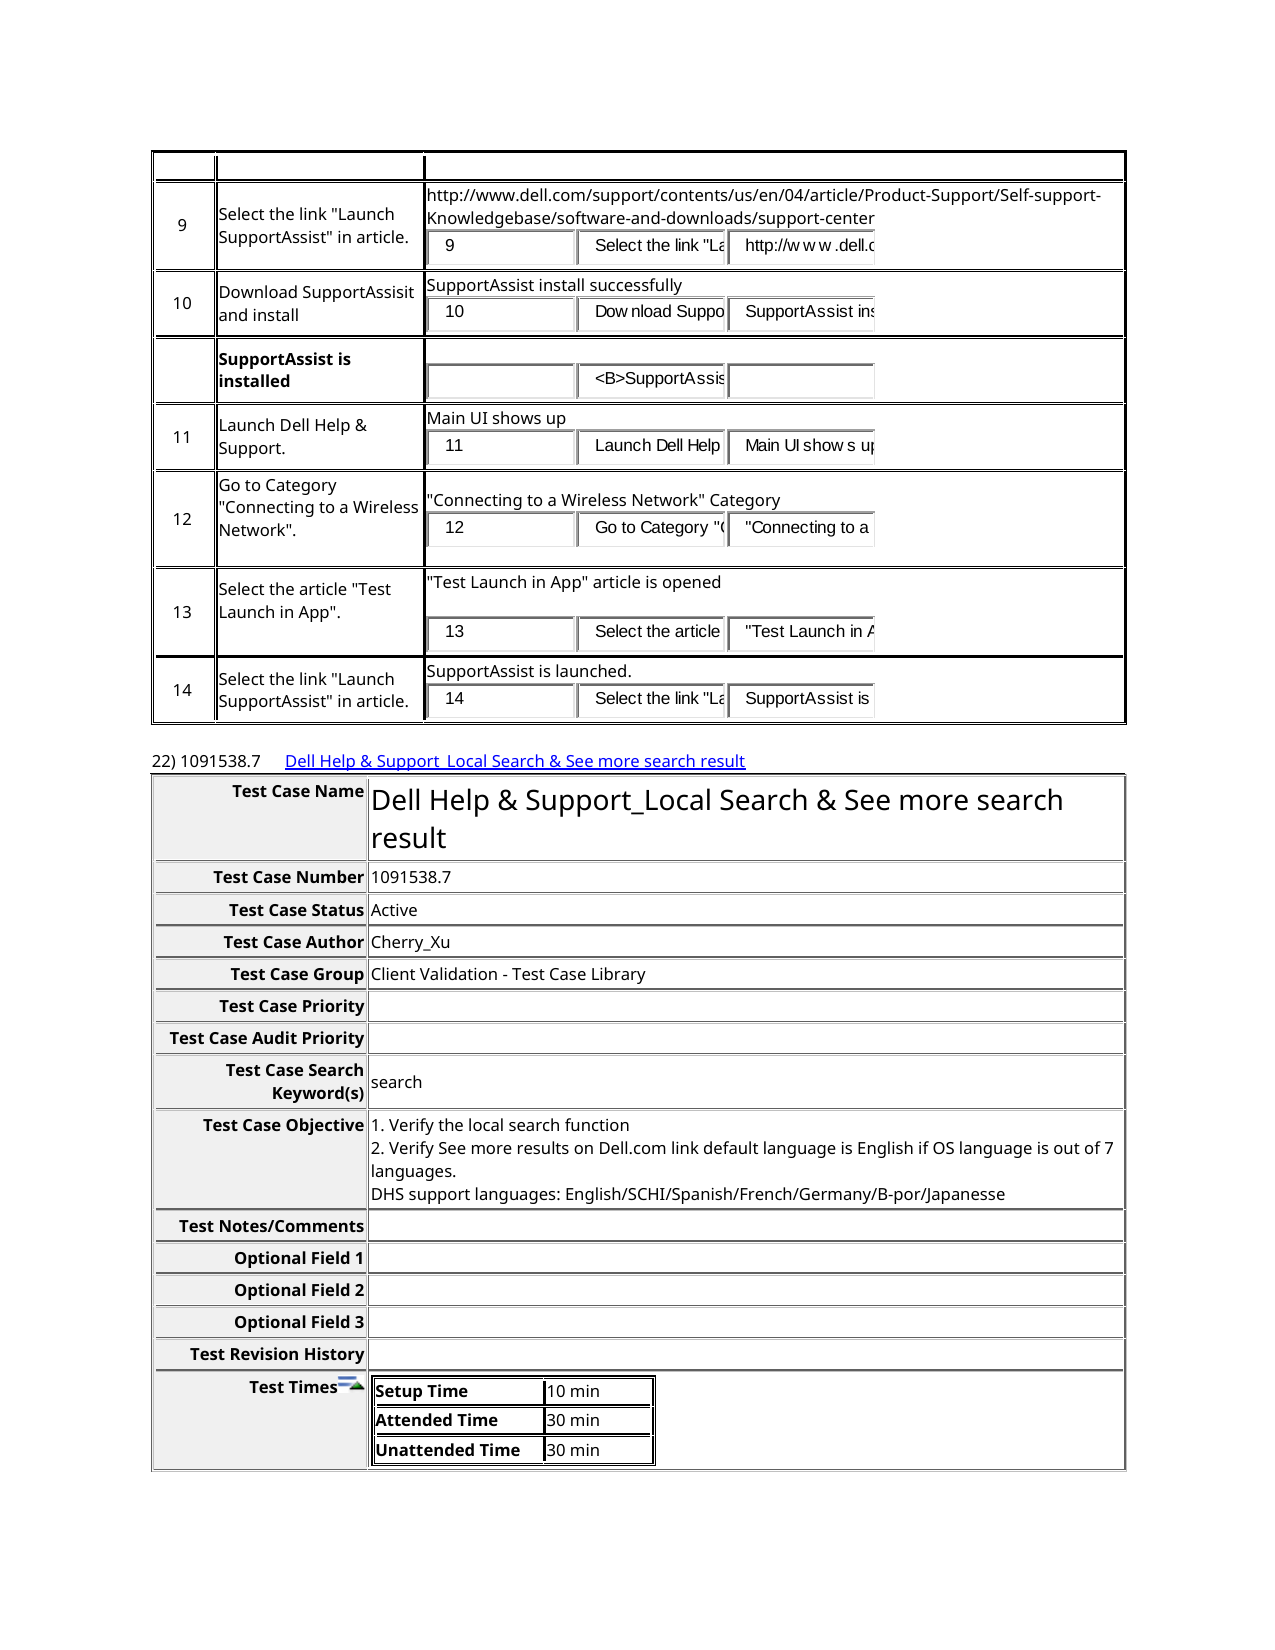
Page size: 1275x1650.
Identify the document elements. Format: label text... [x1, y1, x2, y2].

table_cell Test Case Objective [152, 1108, 367, 1208]
table_cell Select the link "Launch SupportAssist" in article. [216, 658, 424, 722]
table_cell Test Case Priority [154, 988, 366, 1021]
table_cell Download SupportAssisit and install [218, 272, 423, 335]
table_cell Optional Field 3 [154, 1305, 366, 1337]
table_cell Test Times [154, 1369, 367, 1469]
table_cell Select the article "Test Launch in App". [218, 569, 423, 655]
table_header Test Case Name [154, 777, 367, 859]
table_cell [154, 335, 214, 402]
table_cell 11 [152, 402, 216, 468]
table_cell Test Case Search Keyword(s) [152, 1053, 367, 1108]
table_cell [369, 988, 1125, 1021]
table_cell [369, 1240, 1125, 1272]
table_cell "Connecting to a Wireless Network" Category [426, 469, 1125, 566]
table_cell 12 [154, 469, 214, 566]
picture [337, 1375, 365, 1393]
table_cell Test Notes/Comments [152, 1208, 366, 1240]
table_cell 10 [154, 269, 214, 335]
table_cell Test Case Group [154, 956, 366, 988]
table_cell Cherry_Xu [369, 924, 1124, 956]
table_cell Test Revision History [152, 1337, 367, 1369]
table_cell [426, 335, 1125, 402]
table_cell SupportAssist install successfully [426, 269, 1125, 335]
table_cell "Test Launch in App" article is opened [424, 566, 1126, 655]
table_cell Active [368, 892, 1126, 924]
table_cell Client Validation - Test Case Library [369, 956, 1125, 988]
table_cell http://www.dell.com/support/contents/us/en/04/article/Product-Support/Self-support-Knowledgebase/software-and-downloads/support-center [426, 179, 1125, 268]
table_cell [424, 153, 1124, 179]
table_cell Launch Dell Help & Support. [218, 405, 423, 468]
table_cell [368, 1021, 1126, 1053]
table_cell [368, 1337, 1126, 1369]
table_cell 14 [154, 655, 216, 722]
table_cell Test Case Number [154, 860, 366, 892]
table_cell [369, 1305, 1125, 1337]
table_cell [368, 1369, 1124, 1469]
table_cell Optional Field 2 [154, 1272, 366, 1304]
table_cell SupportAssist is launched. [424, 655, 1124, 722]
table_cell Test Case Audit Priority [152, 1021, 367, 1053]
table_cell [216, 152, 424, 179]
table_cell Test Case Author [154, 924, 366, 956]
table_cell Select the link "Launch SupportAssist" in article. [218, 183, 423, 268]
table_cell 13 [152, 566, 216, 655]
table_header Dell Help & Support_Local Search & See more search result [283, 748, 792, 773]
table_cell Go to Category "Connecting to a Wireless Network". [218, 472, 423, 566]
table_cell Optional Field 1 [154, 1240, 366, 1272]
table_header 22) 1091538.7 [150, 748, 283, 773]
table_cell 9 [154, 179, 214, 268]
table_cell 1. Verify the local search function 2. Verify See more results on Dell.com link default language is English if OS language is out of 7 languages. DHS support languages: English/SCHI/Spanish/French/Germany/B-por/Japanesse [368, 1108, 1126, 1208]
table_header Dell Help & Support_Local Search & See more search result [368, 777, 1124, 859]
table_cell [369, 1208, 1126, 1240]
table_cell Main UI shows up [424, 402, 1126, 468]
table_cell Test Case Status [152, 892, 367, 924]
table_cell 1091538.7 [369, 860, 1125, 892]
table_cell search [368, 1053, 1126, 1108]
table_cell [369, 1272, 1125, 1304]
table_cell SupportAssist is installed [218, 339, 423, 402]
table_cell 8 [154, 152, 216, 179]
